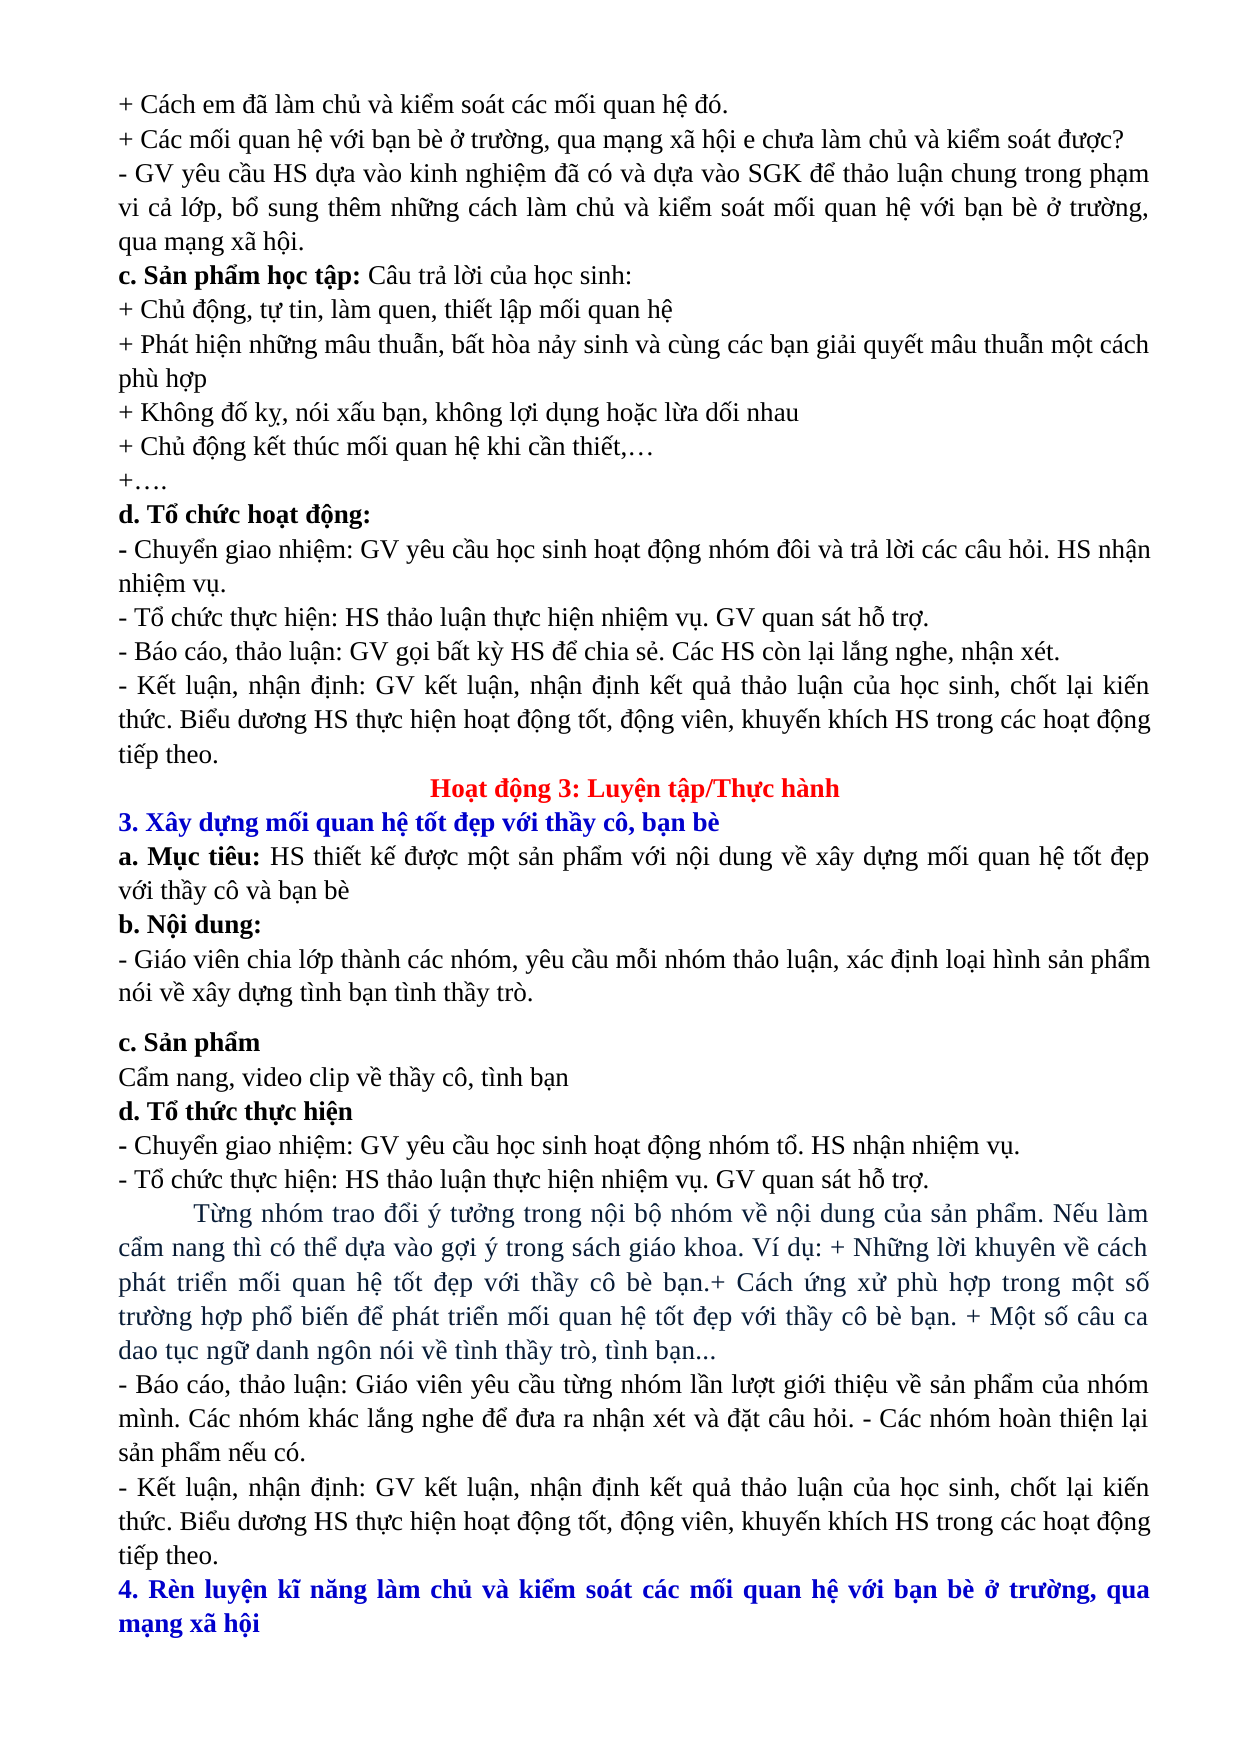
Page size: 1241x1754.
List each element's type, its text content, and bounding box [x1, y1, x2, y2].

text + Các mối quan hệ với bạn bè ở trường, qua mạng xã hội e chưa làm chủ và kiểm soát được? [118, 123, 1152, 154]
text Từng nhóm trao đổi ý tưởng trong nội bộ nhóm về nội dung của sản phẩm. Nếu làm cẩm nang thì có thể dựa vào gợi ý trong sách giáo khoa. Ví dụ: + Những lời khuyên về cách phát triển mối quan hệ tốt đẹp với thầy cô bè bạn.+ Cách ứng xử phù hợp trong một số trường hợp phổ biến để phát triển mối quan hệ tốt đẹp với thầy cô bè bạn. + Một số câu ca dao tục ngữ danh ngôn nói về tình thầy trò, tình bạn... [118, 1331, 1152, 1365]
text - Chuyển giao nhiệm: GV yêu cầu học sinh hoạt động nhóm tổ. HS nhận nhiệm vụ. [118, 1129, 1152, 1160]
text - Tổ chức thực hiện: HS thảo luận thực hiện nhiệm vụ. GV quan sát hỗ trợ. [118, 1163, 1152, 1194]
text - GV yêu cầu HS dựa vào kinh nghiệm đã có và dựa vào SGK để thảo luận chung trong phạm vi cả lớp, bổ sung thêm những cách làm chủ và kiểm soát mối quan hệ với bạn bè ở trường, qua mạng xã hội. [118, 157, 1152, 256]
text c. Sản phẩm học tập: Câu trả lời của học sinh: [118, 259, 1152, 291]
text c. Sản phẩm [118, 1027, 1152, 1058]
text 4. Rèn luyện kĩ năng làm chủ và kiểm soát các mối quan hệ với bạn bè ở trường, qua mạng xã hội [118, 1573, 1152, 1638]
text b. Nội dung: [118, 909, 1152, 940]
text + Cách em đã làm chủ và kiểm soát các mối quan hệ đó. [118, 89, 1152, 120]
text - Giáo viên chia lớp thành các nhóm, yêu cầu mỗi nhóm thảo luận, xác định loại hình sản phẩm nói về xây dựng tình bạn tình thầy trò. [118, 943, 1152, 1007]
text Hoạt động 3: Luyện tập/Thực hành [118, 772, 1152, 803]
text 3. Xây dựng mối quan hệ tốt đẹp với thầy cô, bạn bè [118, 806, 1152, 837]
text - Chuyển giao nhiệm: GV yêu cầu học sinh hoạt động nhóm đôi và trả lời các câu hỏi. HS nhận nhiệm vụ. [118, 533, 1152, 598]
text + Chủ động kết thúc mối quan hệ khi cần thiết,… [118, 430, 1152, 461]
text d. Tổ chức hoạt động: [118, 499, 1152, 530]
text d. Tổ thức thực hiện [118, 1095, 1152, 1126]
text + Phát hiện những mâu thuẫn, bất hòa nảy sinh và cùng các bạn giải quyết mâu thuẫn một cách phù hợp [118, 328, 1152, 393]
text - Báo cáo, thảo luận: Giáo viên yêu cầu từng nhóm lần lượt giới thiệu về sản phẩm của nhóm mình. Các nhóm khác lắng nghe để đưa ra nhận xét và đặt câu hỏi. - Các nhóm hoàn thiện lại sản phẩm nếu có. [118, 1368, 1152, 1468]
text +…. [118, 464, 1152, 496]
text Từng nhóm trao đổi ý tưởng trong nội bộ nhóm về nội dung của sản phẩm. Nếu làm cẩm nang thì có thể dựa vào gợi ý trong sách giáo khoa. Ví dụ: + Những lời khuyên về cách phát triển mối quan hệ tốt đẹp với thầy cô bè bạn.+ Cách ứng xử phù hợp trong một số trường hợp phổ biến để phát triển mối quan hệ tốt đẹp với thầy cô bè bạn. + Một số câu ca dao tục ngữ danh ngôn nói về tình thầy trò, tình bạn... [118, 1197, 1152, 1232]
text - Kết luận, nhận định: GV kết luận, nhận định kết quả thảo luận của học sinh, chốt lại kiến thức. Biểu dương HS thực hiện hoạt động tốt, động viên, khuyến khích HS trong các hoạt động tiếp theo. [118, 669, 1152, 769]
text Cẩm nang, video clip về thầy cô, tình bạn [118, 1061, 1152, 1092]
text - Kết luận, nhận định: GV kết luận, nhận định kết quả thảo luận của học sinh, chốt lại kiến thức. Biểu dương HS thực hiện hoạt động tốt, động viên, khuyến khích HS trong các hoạt động tiếp theo. [118, 1471, 1152, 1570]
text a. Mục tiêu: HS thiết kế được một sản phẩm với nội dung về xây dựng mối quan hệ tốt đẹp với thầy cô và bạn bè [118, 840, 1152, 906]
text - Báo cáo, thảo luận: GV gọi bất kỳ HS để chia sẻ. Các HS còn lại lắng nghe, nhận xét. [118, 635, 1152, 666]
text + Không đố kỵ, nói xấu bạn, không lợi dụng hoặc lừa dối nhau [118, 396, 1152, 427]
text - Tổ chức thực hiện: HS thảo luận thực hiện nhiệm vụ. GV quan sát hỗ trợ. [118, 601, 1152, 632]
text + Chủ động, tự tin, làm quen, thiết lập mối quan hệ [118, 294, 1152, 325]
